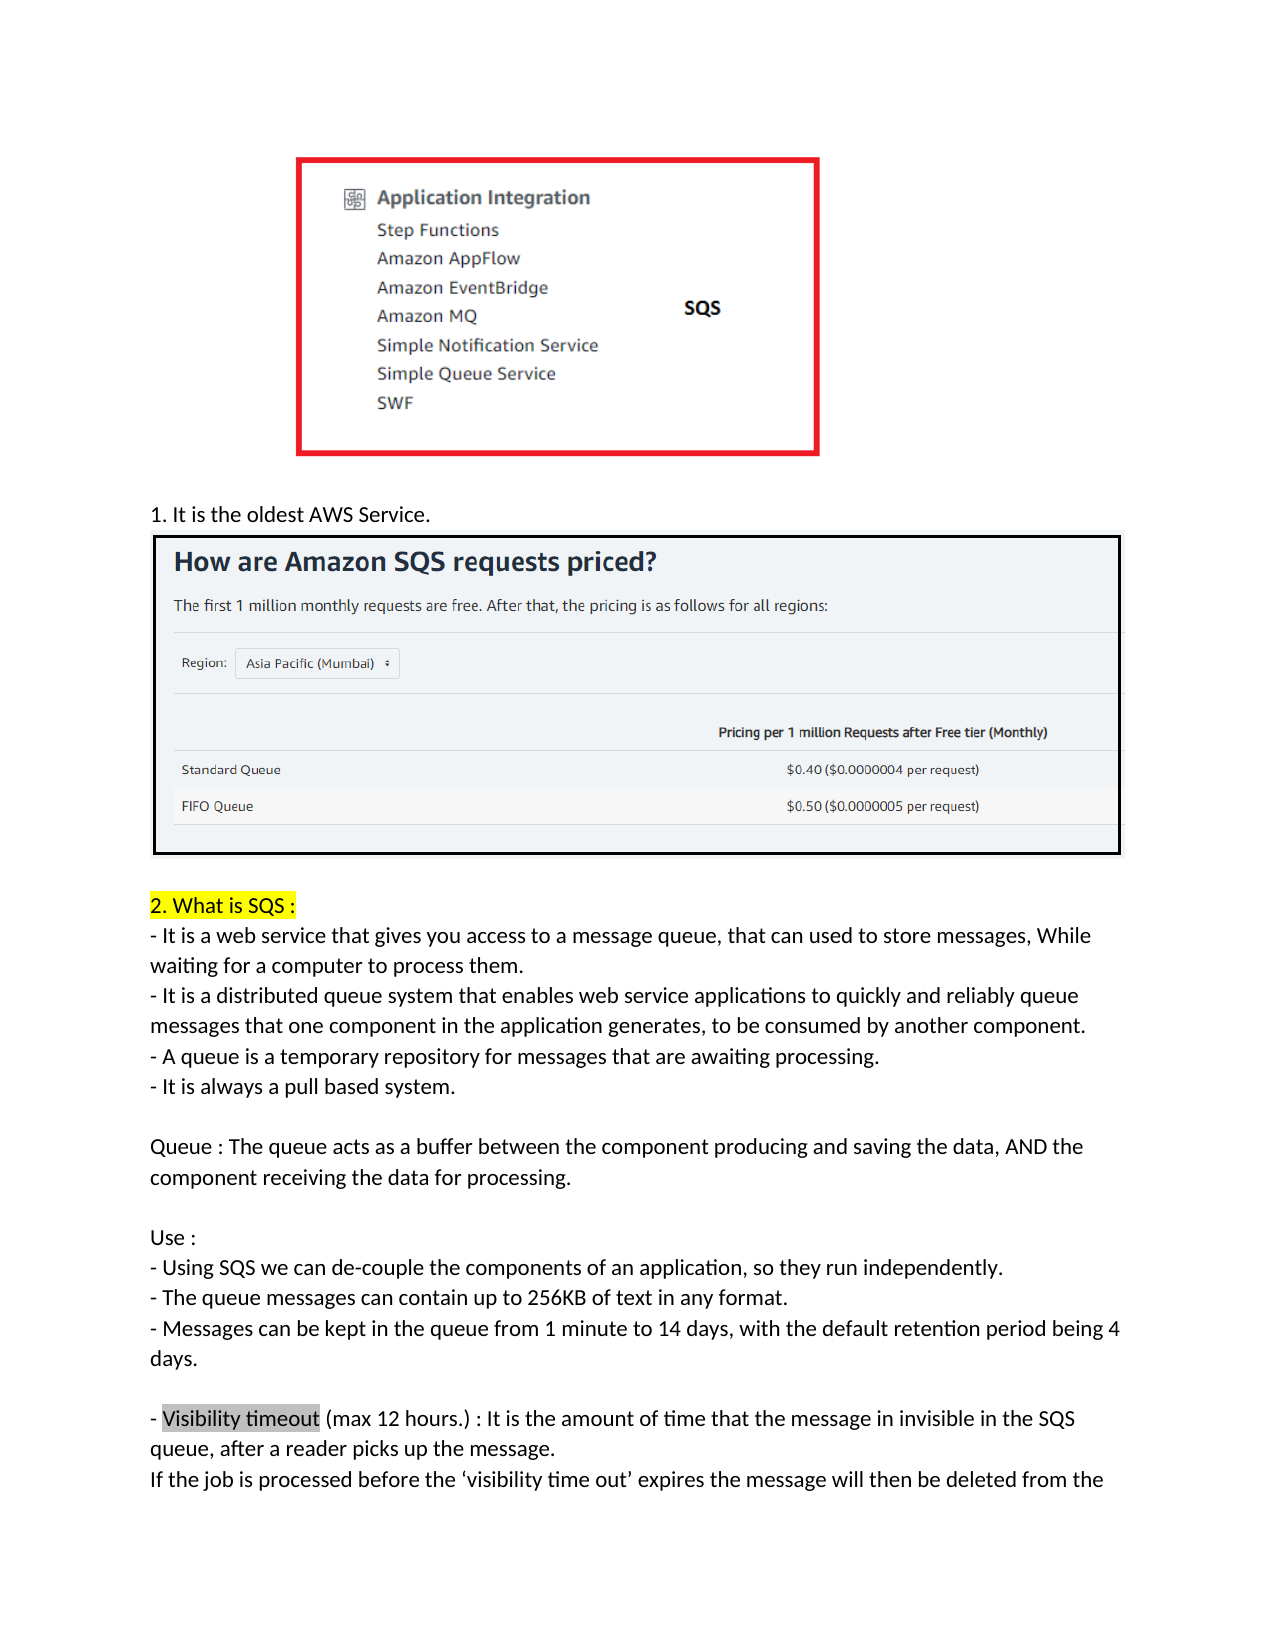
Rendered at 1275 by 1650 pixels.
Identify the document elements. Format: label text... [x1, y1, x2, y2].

picture [150, 530, 1125, 859]
picture [289, 150, 828, 468]
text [150, 859, 1125, 1493]
